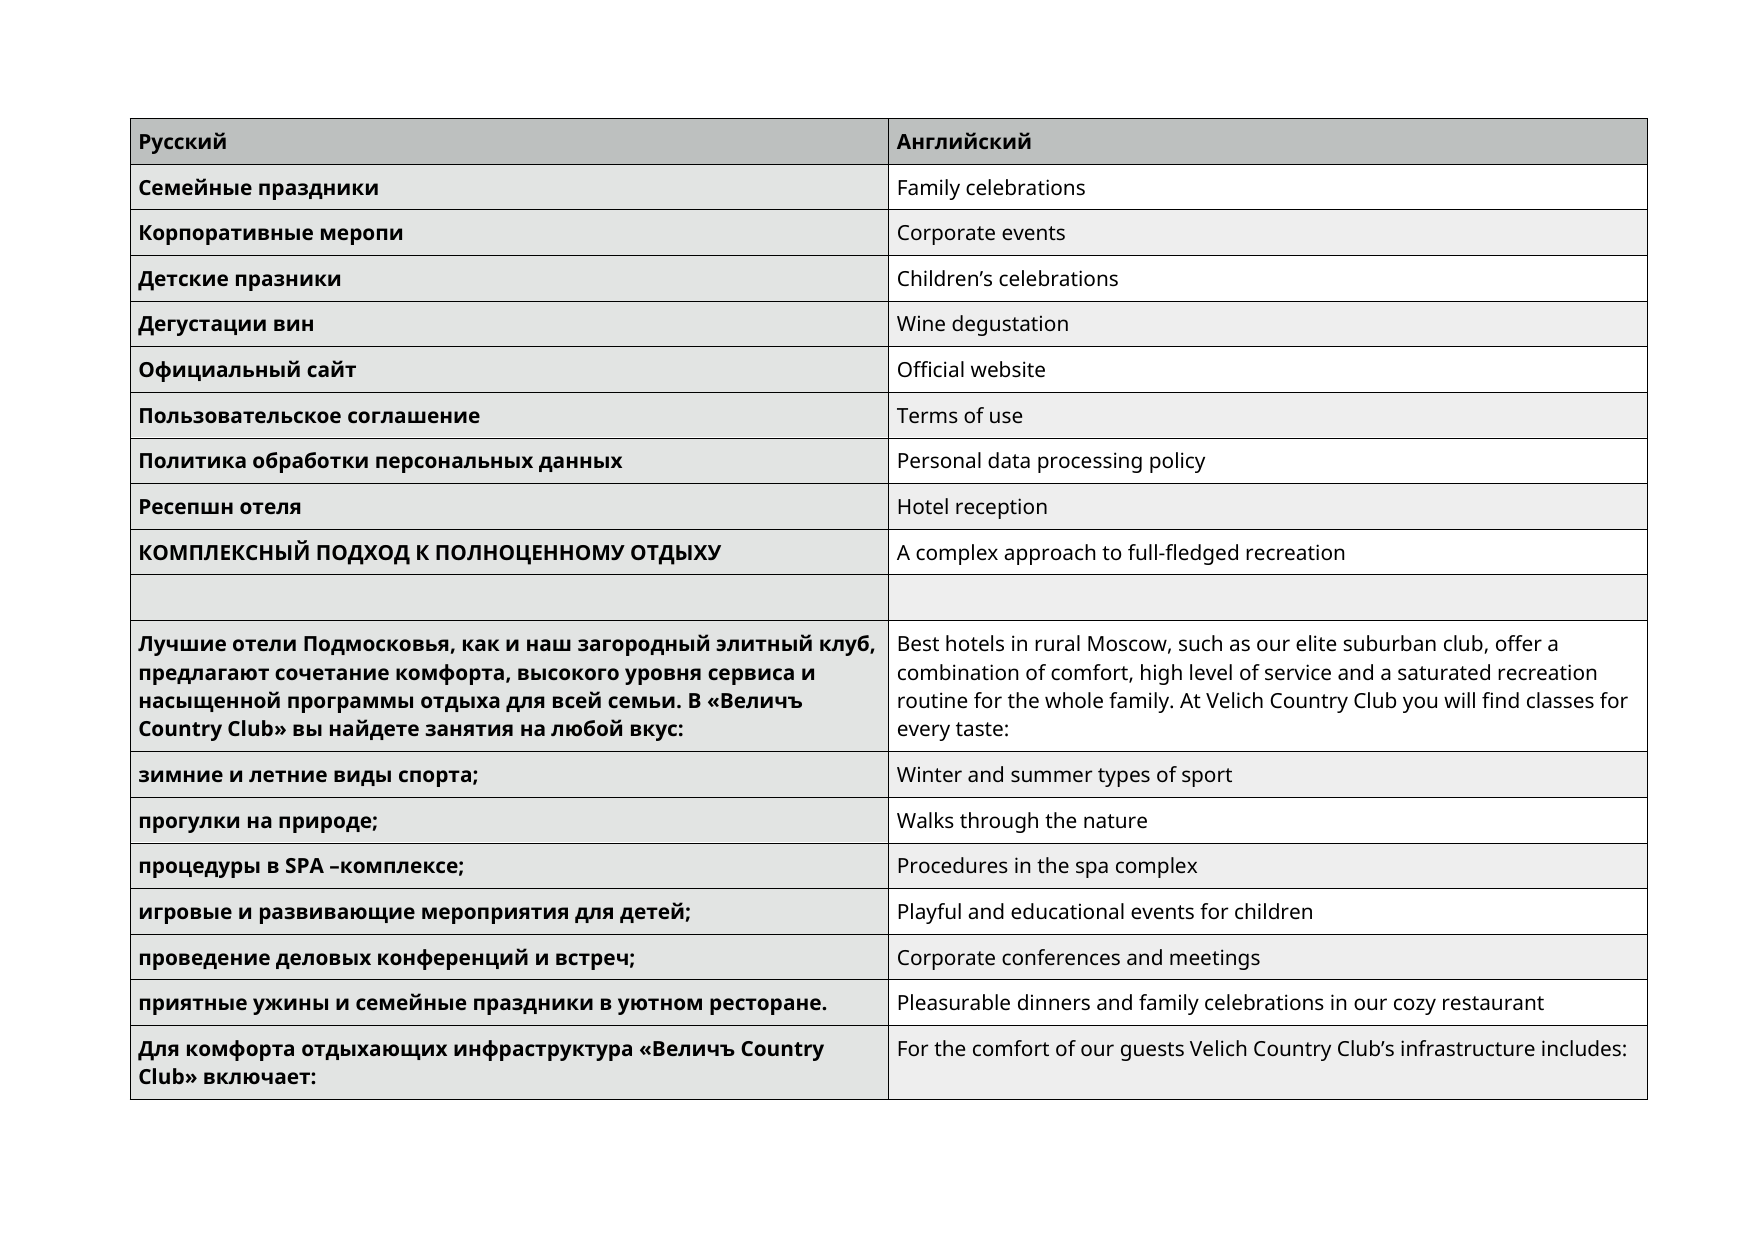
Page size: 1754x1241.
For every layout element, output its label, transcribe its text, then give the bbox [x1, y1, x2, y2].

table_cell Pleasurable dinners and family celebrations in our cozy restaurant [889, 980, 1647, 1025]
table_cell Official website [889, 347, 1647, 392]
table_cell прогулки на природе; [131, 798, 888, 842]
table_cell Walks through the nature [889, 798, 1647, 842]
table_cell Corporate events [889, 210, 1647, 255]
table_cell зимние и летние виды спорта; [131, 752, 888, 797]
table_cell Wine degustation [889, 302, 1647, 346]
table_cell Лучшие отели Подмосковья, как и наш загородный элитный клуб, предлагают сочетание комфорта, высокого уровня сервиса и насыщенной программы отдыха для всей семьи. В «Величъ Country Club» вы найдете занятия на любой вкус: [131, 621, 888, 751]
table_cell игровые и развивающие мероприятия для детей; [131, 889, 888, 934]
table_cell Ресепшн отеля [131, 484, 888, 529]
table_cell Family celebrations [889, 165, 1647, 209]
table_cell КОМПЛЕКСНЫЙ ПОДХОД К ПОЛНОЦЕННОМУ ОТДЫХУ [131, 530, 888, 574]
table_cell Дегустации вин [131, 302, 888, 346]
table_cell Best hotels in rural Moscow, such as our elite suburban club, offer a combination of comfort, high level of service and a saturated recreation routine for the whole family. At Velich Country Club you will find classes for every taste: [889, 621, 1647, 751]
table_cell Personal data processing policy [889, 439, 1647, 483]
table_cell Семейные праздники [131, 165, 888, 209]
table_cell For the comfort of our guests Velich Country Club’s infrastructure includes: [889, 1026, 1647, 1099]
table_cell Playful and educational events for children [889, 889, 1647, 934]
table_cell проведение деловых конференций и встреч; [131, 935, 888, 979]
table_cell Детские празники [131, 256, 888, 301]
table_cell Официальный сайт [131, 347, 888, 392]
table_cell Corporate conferences and meetings [889, 935, 1647, 979]
table_cell Для комфорта отдыхающих инфраструктура «Величъ Country Club» включает: [131, 1026, 888, 1099]
table_cell [131, 575, 888, 620]
table_cell Terms of use [889, 393, 1647, 437]
table_cell [889, 575, 1647, 620]
table_cell Procedures in the spa complex [889, 844, 1647, 888]
table_cell приятные ужины и семейные праздники в уютном ресторане. [131, 980, 888, 1025]
table_cell Hotel reception [889, 484, 1647, 529]
table_cell Политика обработки персональных данных [131, 439, 888, 483]
table_header Русский [131, 119, 888, 164]
table_cell Корпоративные меропи [131, 210, 888, 255]
table_cell Пользовательское соглашение [131, 393, 888, 437]
table_cell Children’s celebrations [889, 256, 1647, 301]
table_cell Winter and summer types of sport [889, 752, 1647, 797]
table_header Английский [889, 119, 1647, 164]
table_cell A complex approach to full-fledged recreation [889, 530, 1647, 574]
table_cell процедуры в SPA –комплексе; [131, 844, 888, 888]
